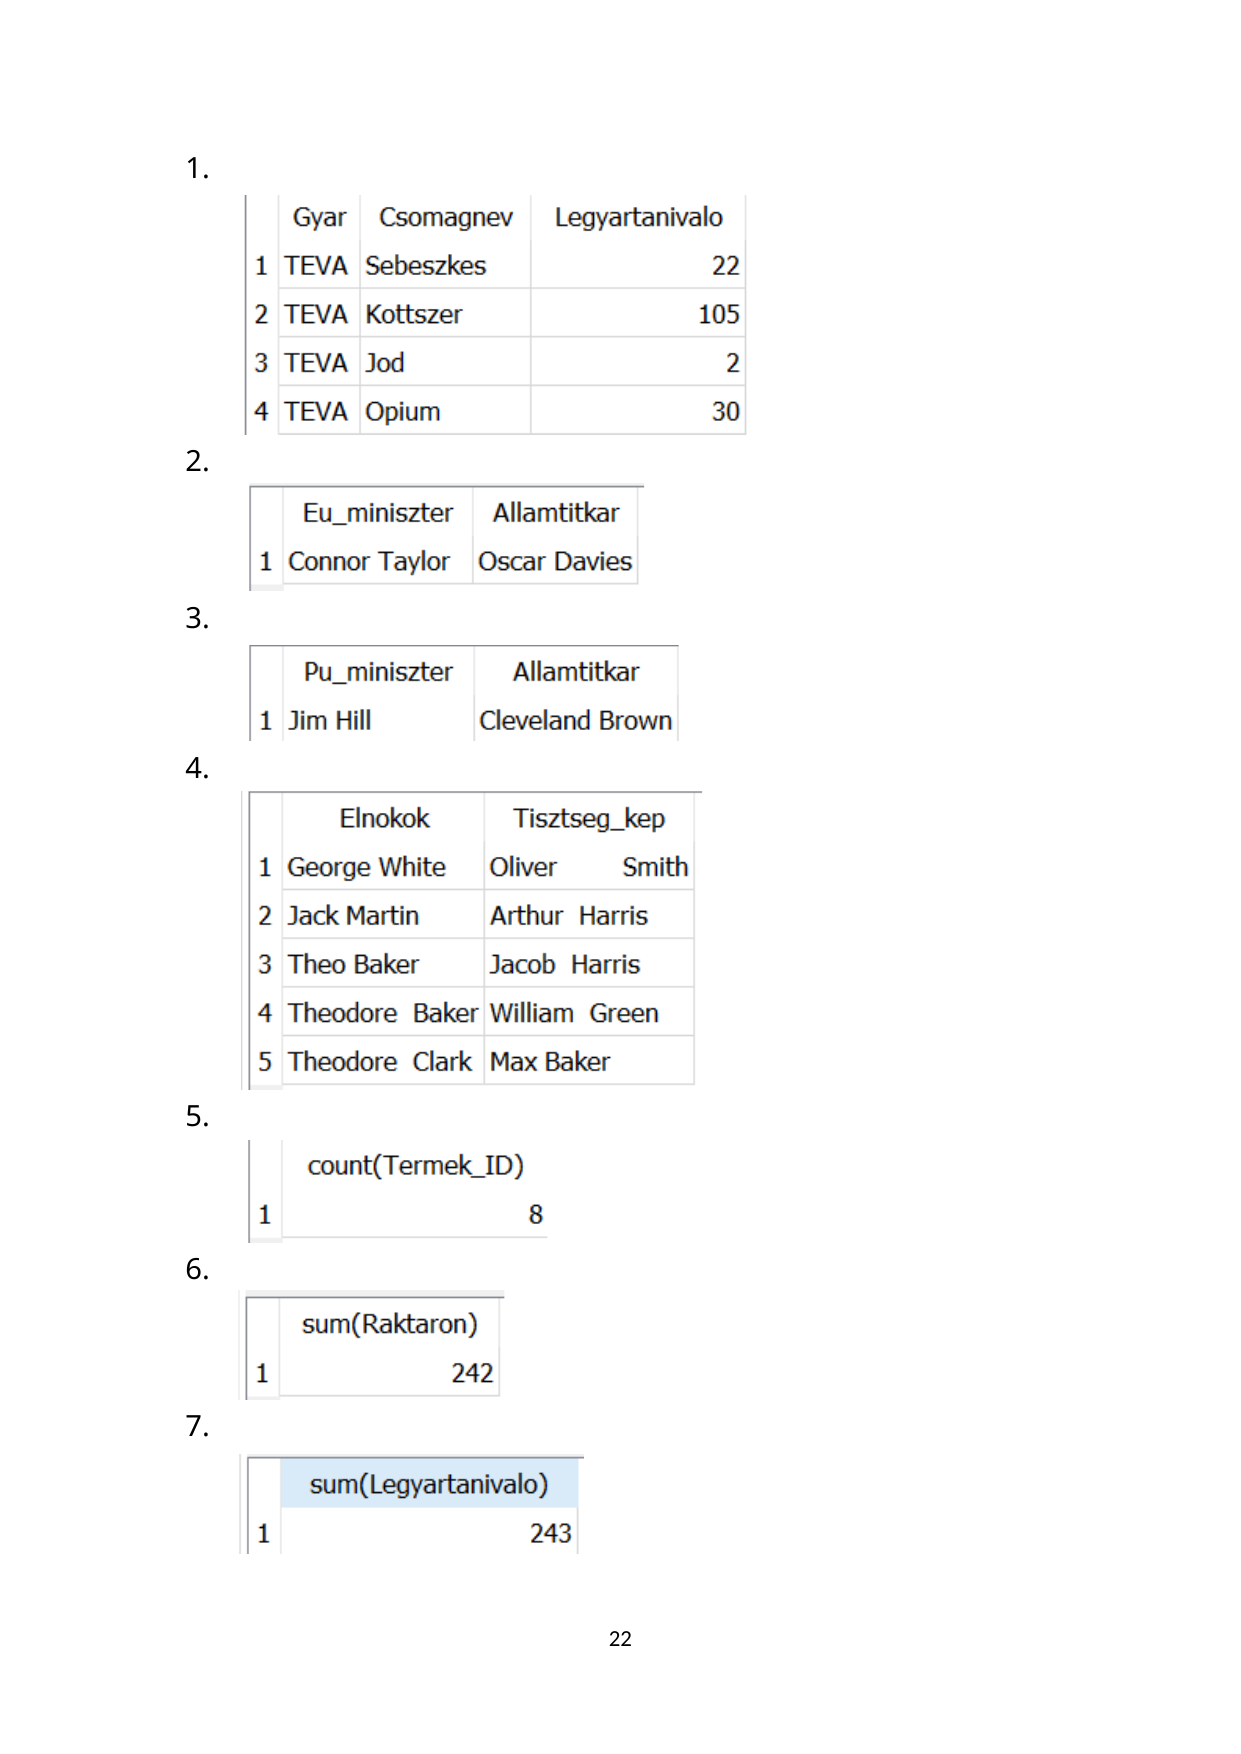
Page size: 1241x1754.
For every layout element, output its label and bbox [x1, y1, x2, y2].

picture [248, 645, 679, 741]
picture [247, 1140, 548, 1243]
picture [248, 483, 645, 591]
picture [242, 195, 755, 435]
picture [238, 1454, 584, 1554]
picture [241, 791, 703, 1090]
picture [238, 1290, 505, 1400]
